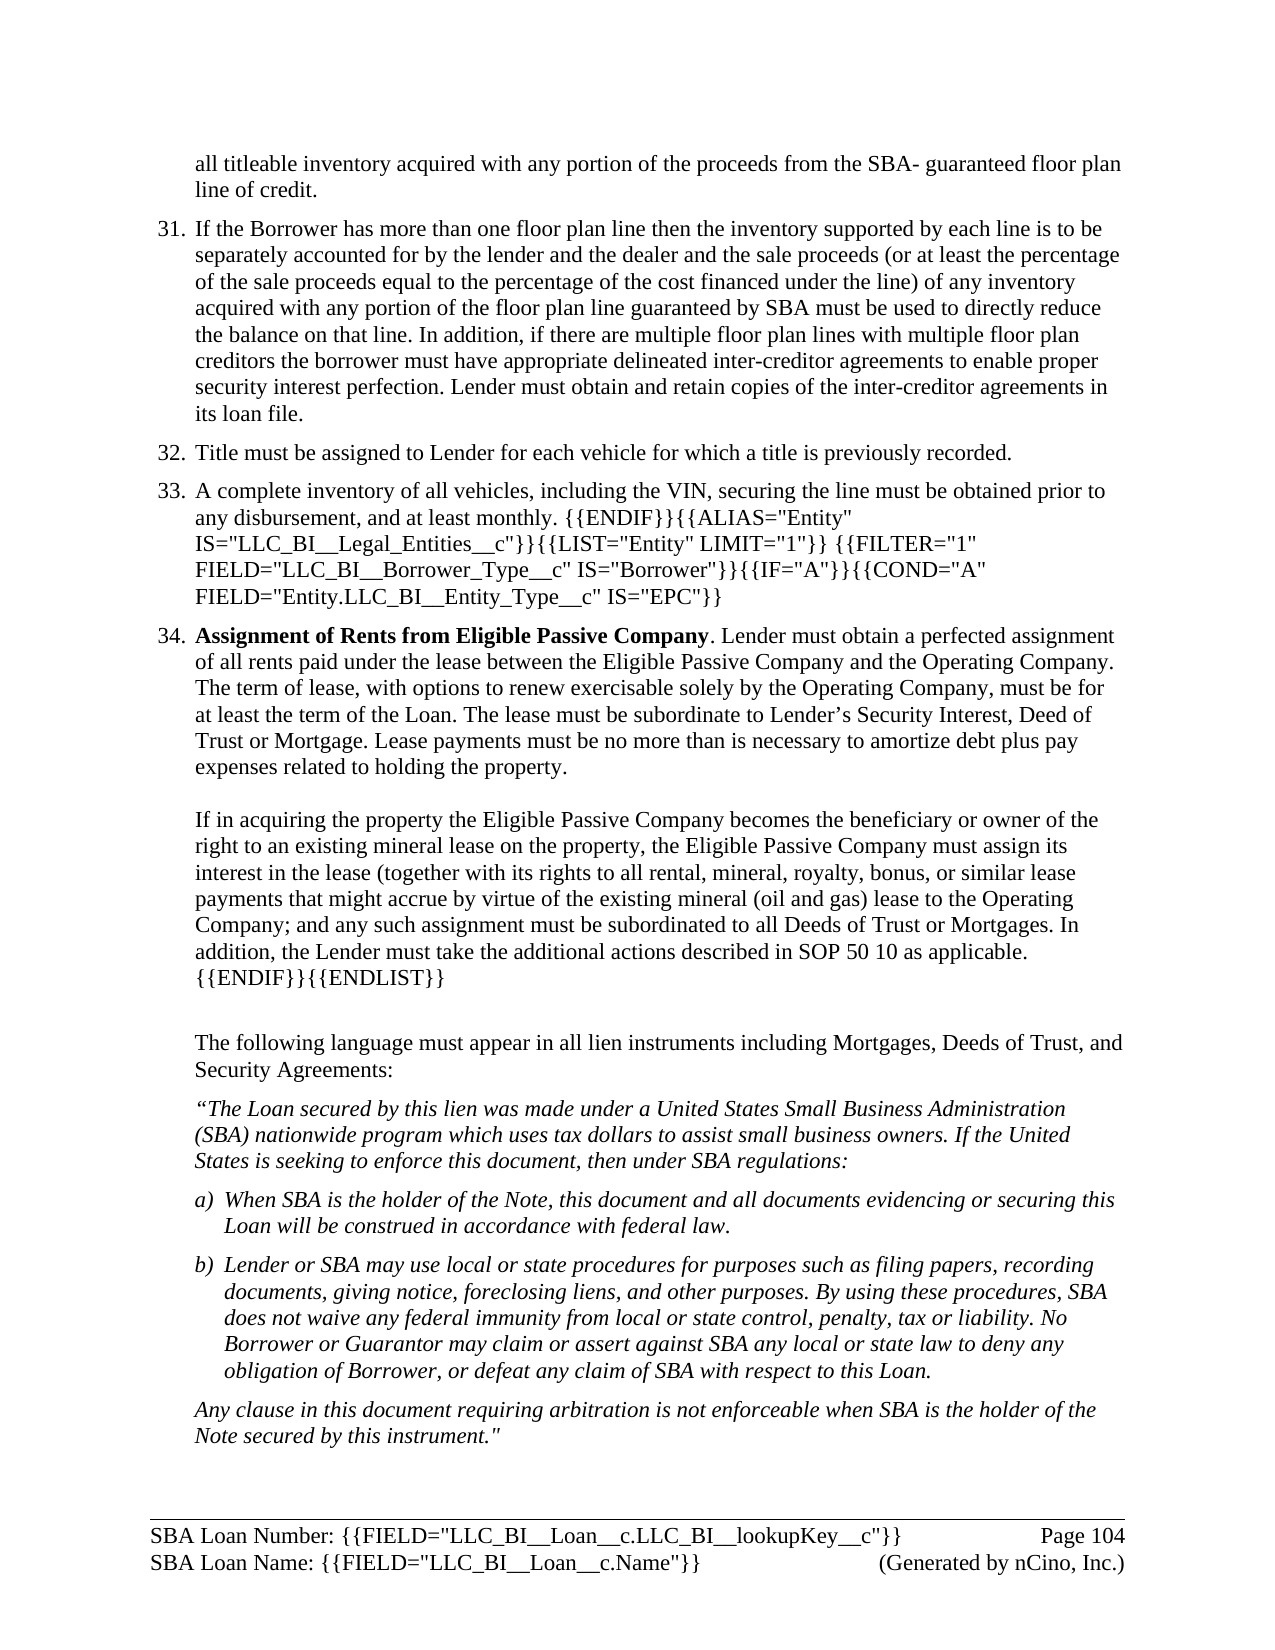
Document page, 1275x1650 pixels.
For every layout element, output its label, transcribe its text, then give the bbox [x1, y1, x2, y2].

list Assignment of Rents from Eligible Passive Company. Lender must obtain a perfected assignment of all rents paid under the lease between the Eligible Passive Company and the Operating Company. The term of lease, with options to renew exercisable solely by the Operating Company, must be for at least the term of the Loan. The lease must be subordinate to Lender’s Security Interest, Deed of Trust or Mortgage. Lease payments must be no more than is necessary to amortize debt plus pay expenses related to holding the property. If in acquiring the property the Eligible Passive Company becomes the beneficiary or owner of the right to an existing mineral lease on the property, the Eligible Passive Company must assign its interest in the lease (together with its rights to all rental, mineral, royalty, bonus, or similar lease payments that might accrue by virtue of the existing mineral (oil and gas) lease to the Operating Company; and any such assignment must be subordinated to all Deeds of Trust or Mortgages. In addition, the Lender must take the additional actions described in SOP 50 10 as applicable.{{ENDIF}}{{ENDLIST}} [157, 622, 1125, 991]
list Title must be assigned to Lender for each vehicle for which a title is previously recorded. [157, 438, 1125, 465]
list The following language must appear in all lien instruments including Mortgages, Deeds of Trust, and Security Agreements: [194, 1029, 1125, 1082]
list If the Borrower has more than one floor plan line then the inventory supported by each line is to be separately accounted for by the lender and the dealer and the sale proceeds (or at least the percentage of the sale proceeds equal to the percentage of the cost financed under the line) of any inventory acquired with any portion of the floor plan line guaranteed by SBA must be used to directly reduce the balance on that line. In addition, if there are multiple floor plan lines with multiple floor plan creditors the borrower must have appropriate delineated inter-creditor agreements to enable proper security interest perfection. Lender must obtain and retain copies of the inter-creditor agreements in its loan file. [157, 215, 1125, 426]
list When SBA is the holder of the Note, this document and all documents evidencing or securing this Loan will be construed in accordance with federal law. [194, 1186, 1125, 1239]
list Lender or SBA may use local or state procedures for purposes such as filing papers, recording documents, giving notice, foreclosing liens, and other purposes. By using these procedures, SBA does not waive any federal immunity from local or state control, penalty, tax or liability. No Borrower or Guarantor may claim or assert against SBA any local or state law to deny any obligation of Borrower, or defeat any claim of SBA with respect to this Loan. [194, 1251, 1125, 1383]
list Any clause in this document requiring arbitration is not enforceable when SBA is the holder of the Note secured by this instrument." [194, 1396, 1125, 1448]
list A complete inventory of all vehicles, including the VIN, securing the line must be obtained prior to any disbursement, and at least monthly. {{ENDIF}}{{ALIAS="Entity" IS="LLC_BI__Legal_Entities__c"}}{{LIST="Entity" LIMIT="1"}} {{FILTER="1" FIELD="LLC_BI__Borrower_Type__c" IS="Borrower"}}{{IF="A"}}{{COND="A" FIELD="Entity.LLC_BI__Entity_Type__c" IS="EPC"}} [157, 477, 1125, 609]
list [157, 150, 1125, 203]
list “The Loan secured by this lien was made under a United States Small Business Administration (SBA) nationwide program which uses tax dollars to assist small business owners. If the United States is seeking to enforce this document, then under SBA regulations: [194, 1095, 1125, 1174]
